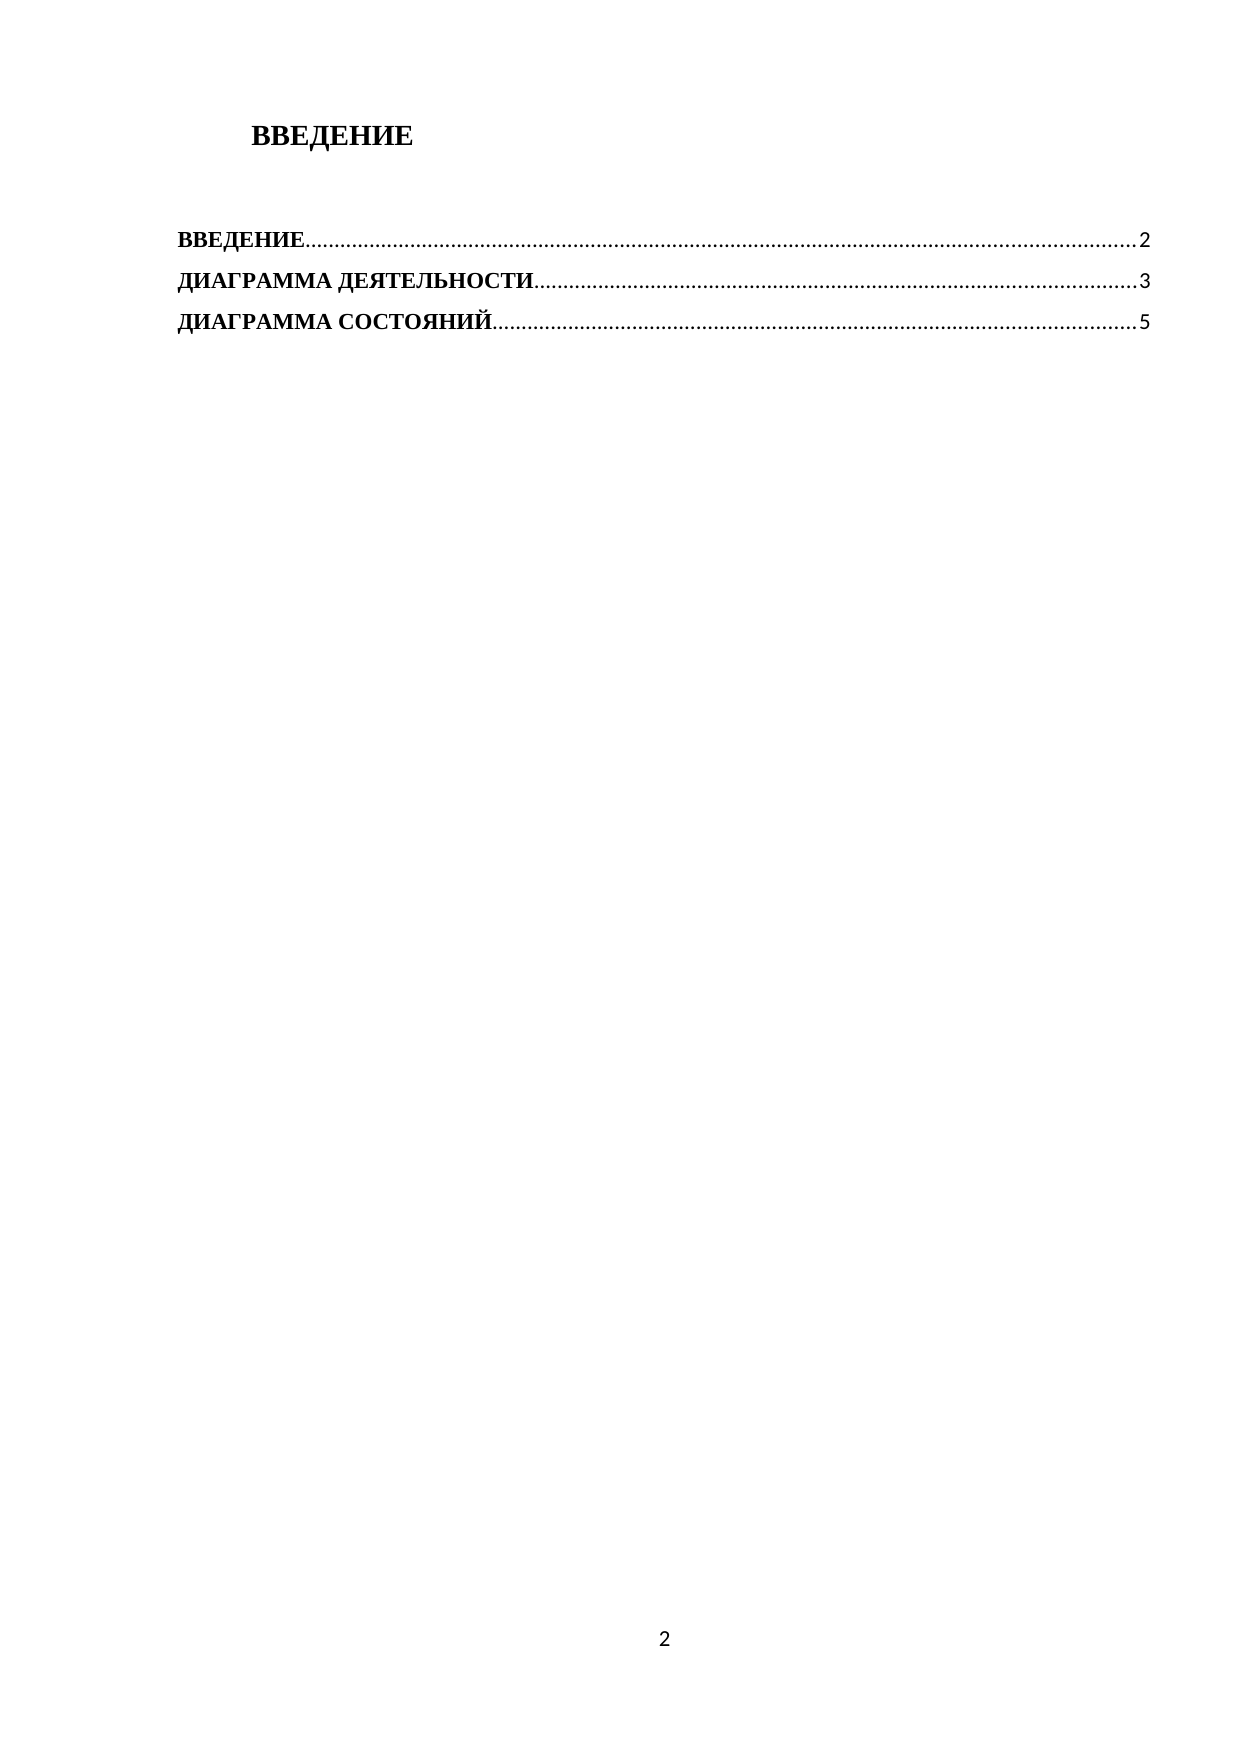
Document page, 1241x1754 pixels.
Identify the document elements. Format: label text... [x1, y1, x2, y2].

subtitle ВВЕДЕНИЕ [177, 118, 1152, 152]
